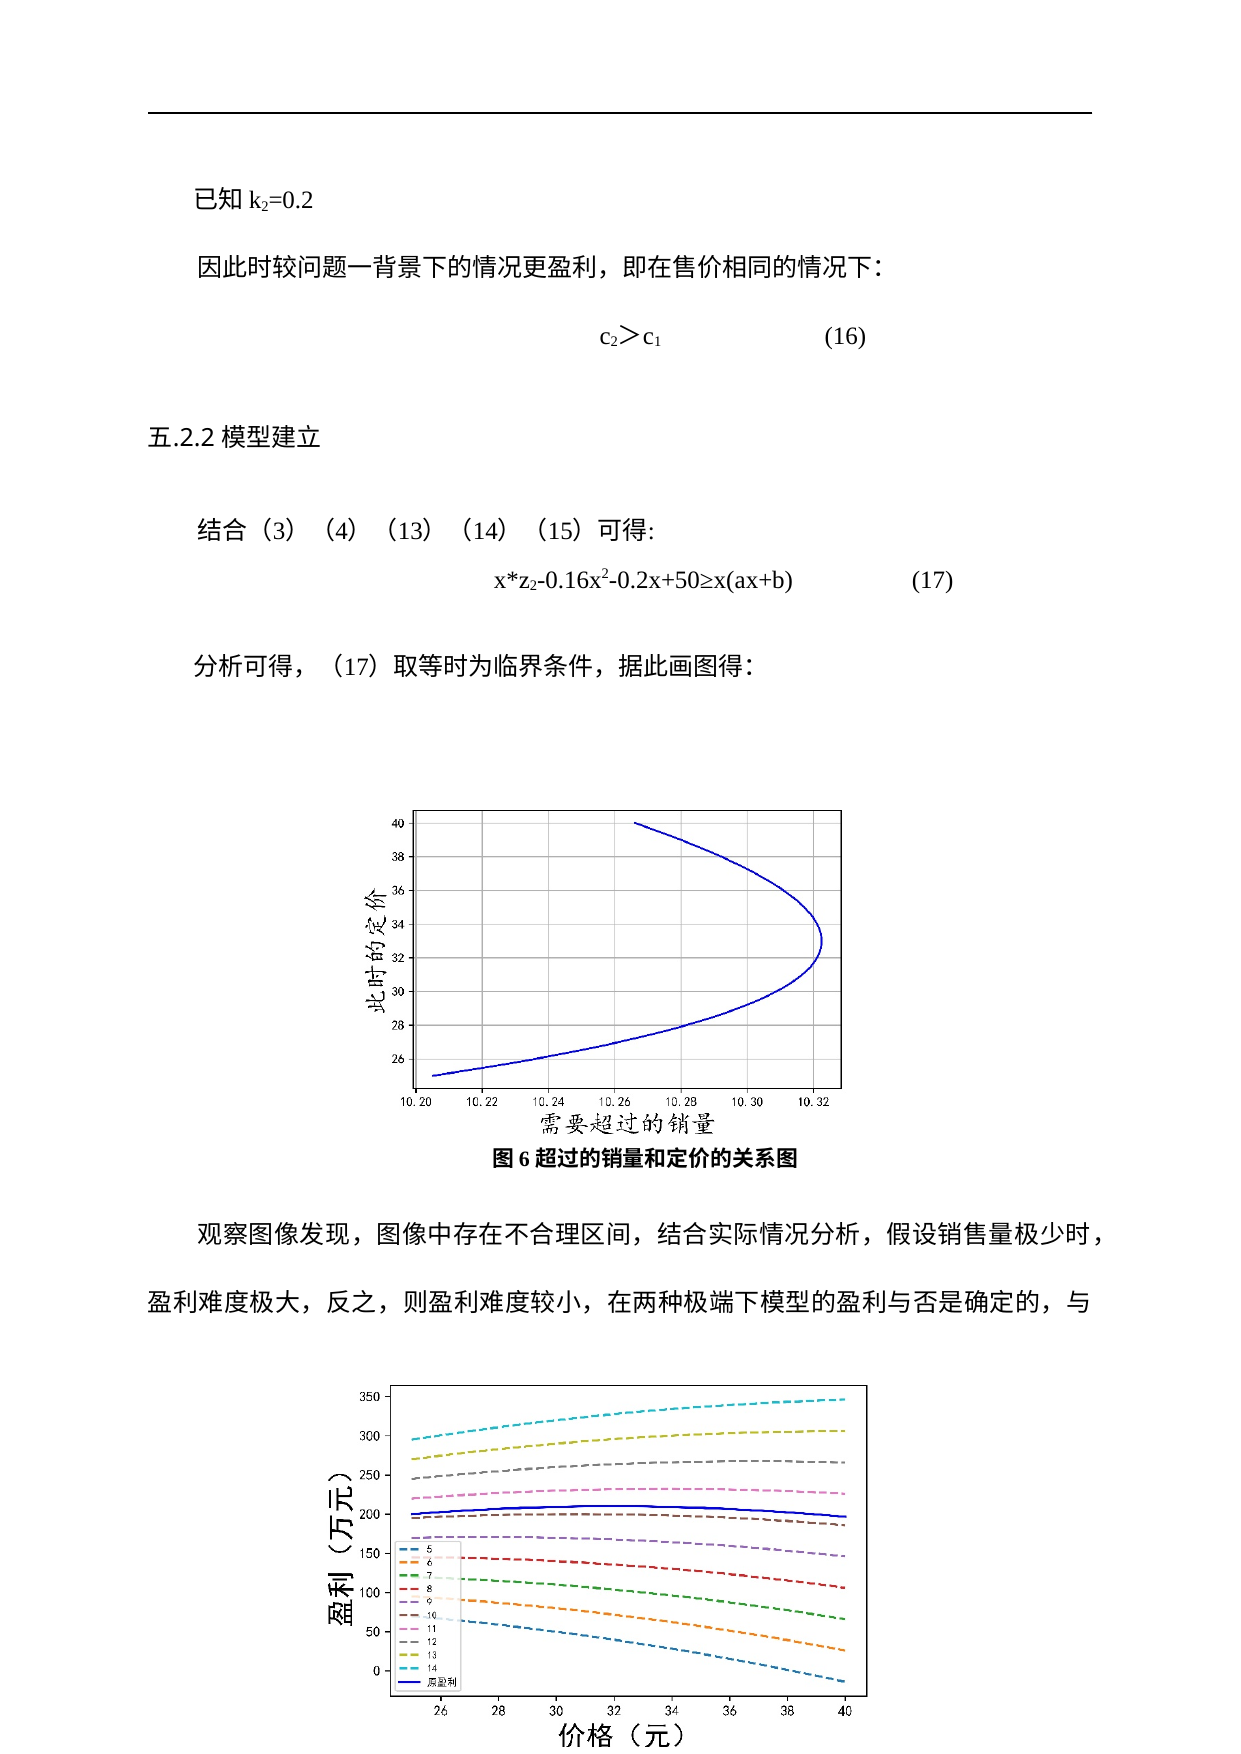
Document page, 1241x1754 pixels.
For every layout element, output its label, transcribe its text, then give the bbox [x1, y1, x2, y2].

text 结合（3）（4）（13）（14）（15）可得: [148, 494, 1092, 562]
text 已知k2=0.2 [148, 164, 1092, 232]
subtitle 模型建立 [148, 402, 1092, 469]
text 因此时较问题一背景下的情况更盈利，即在售价相同的情况下： [148, 232, 1092, 300]
text x*z2-0.16x2-0.2x+50≥x(ax+b) (17) [198, 562, 1092, 596]
picture [313, 1336, 928, 1747]
picture [344, 766, 896, 1134]
text 分析可得，（17）取等时为临界条件，据此画图得： [148, 630, 1092, 698]
text c2＞c1 (16) [148, 300, 1092, 368]
